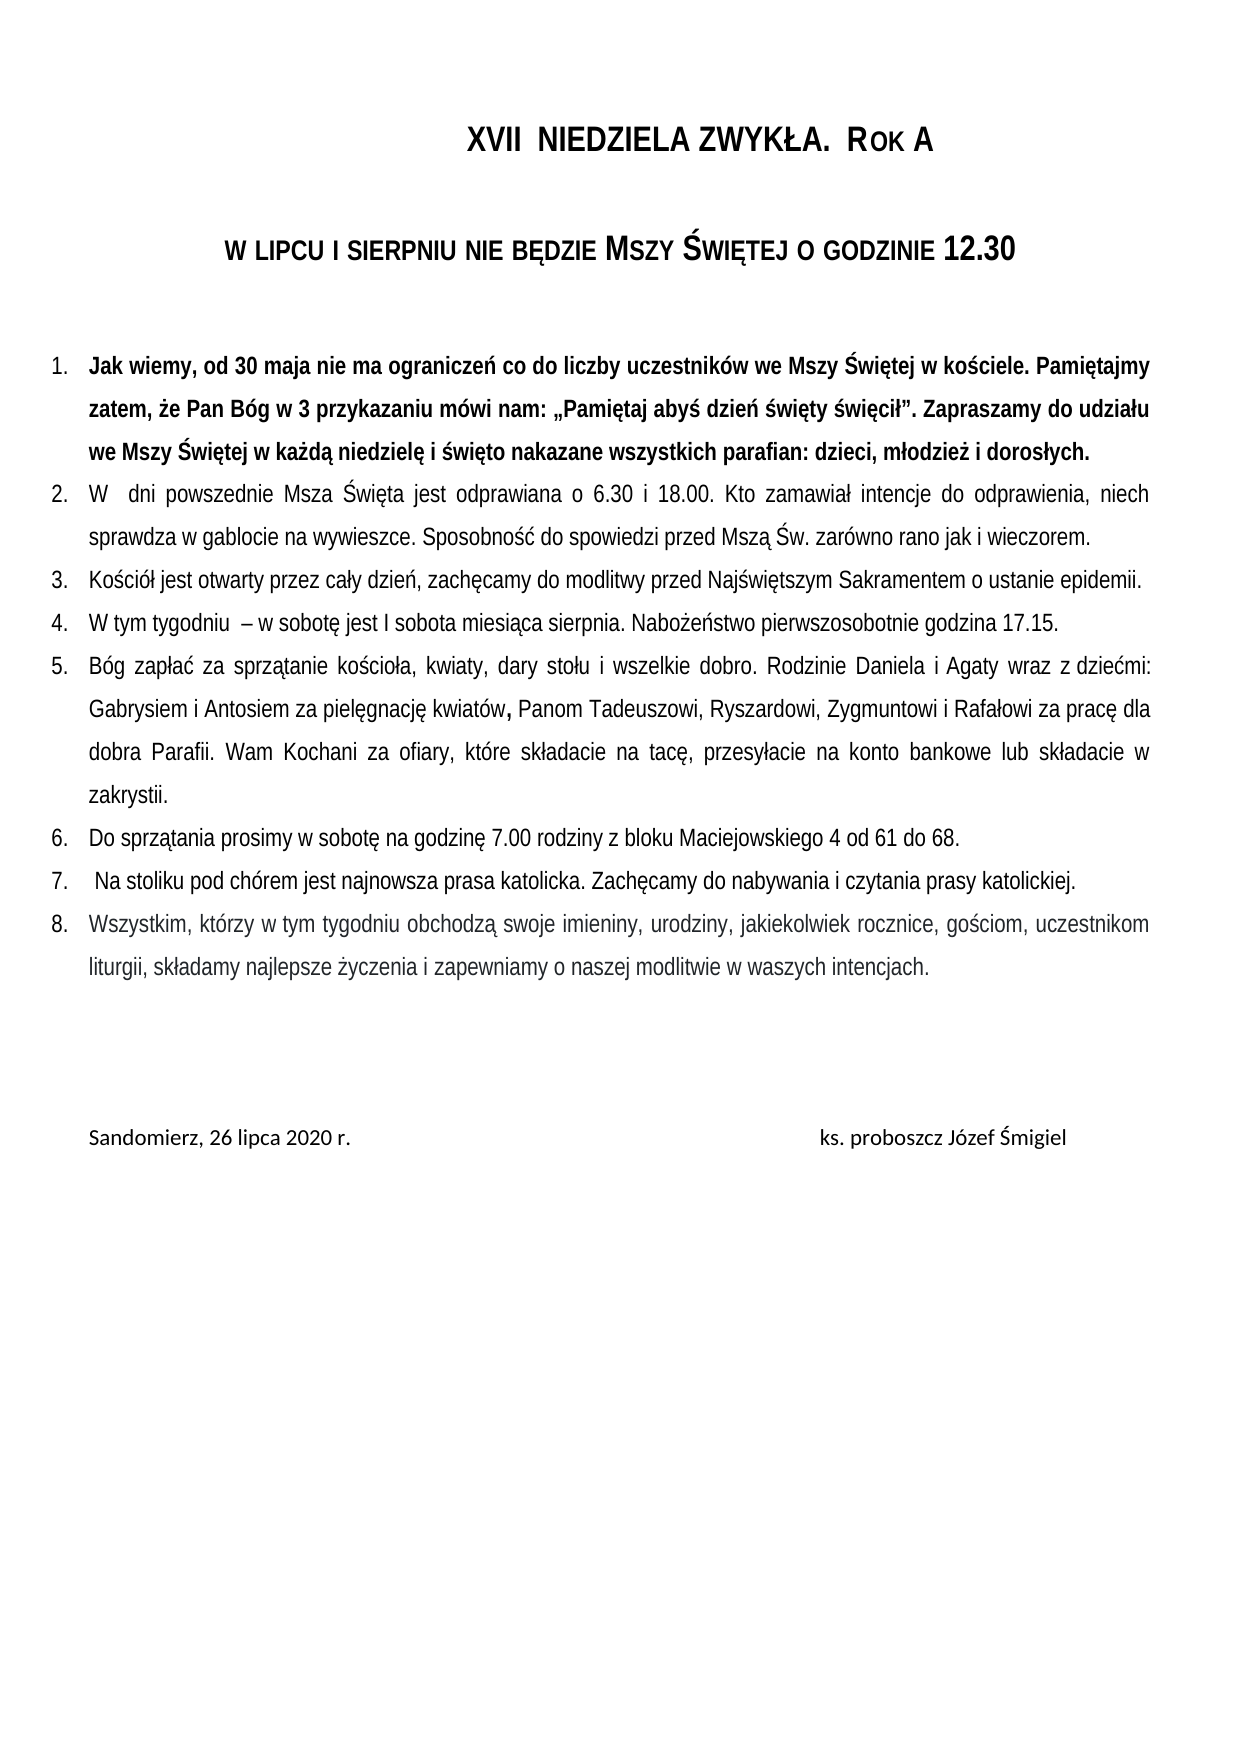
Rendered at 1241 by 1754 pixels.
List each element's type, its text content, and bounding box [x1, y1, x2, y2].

list Kościół jest otwarty przez cały dzień, zachęcamy do modlitwy przed Najświętszym Sakramentem o ustanie epidemii. [51, 565, 1152, 594]
list Bóg zapłać za sprzątanie kościoła, kwiaty, dary stołu i wszelkie dobro. Rodzinie Daniela i Agaty wraz z dziećmi: Gabrysiem i Antosiem za pielęgnację kwiatów, Panom Tadeuszowi, Ryszardowi, Zygmuntowi i Rafałowi za pracę dla dobra Parafii. Wam Kochani za ofiary, które składacie na tacę, przesyłacie na konto bankowe lub składacie w zakrystii. [51, 651, 1152, 808]
text Sandomierz, 26 lipca 2020 r. ks. proboszcz Józef Śmigiel [89, 1123, 1152, 1151]
list Na stoliku pod chórem jest najnowsza prasa katolicka. Zachęcamy do nabywania i czytania prasy katolickiej. [51, 866, 1152, 894]
list W dni powszednie Msza Święta jest odprawiana o 6.30 i 18.00. Kto zamawiał intencje do odprawienia, niech sprawdza w gablocie na wywieszce. Sposobność do spowiedzi przed Mszą Św. zarówno rano jak i wieczorem. [51, 479, 1152, 551]
text w lipcu i sierpniu nie będzie Mszy Świętej o godzinie 12.30 [89, 227, 1152, 268]
list W tym tygodniu – w sobotę jest I sobota miesiąca sierpnia. Nabożeństwo pierwszosobotnie godzina 17.15. [51, 608, 1152, 637]
text XVII NIEDZIELA ZWYKŁA. Rok A [89, 118, 1152, 159]
list Wszystkim, którzy w tym tygodniu obchodzą swoje imieniny, urodziny, jakiekolwiek rocznice, gościom, uczestnikom liturgii, składamy najlepsze życzenia i zapewniamy o naszej modlitwie w waszych intencjach. [51, 908, 1152, 980]
list Do sprzątania prosimy w sobotę na godzinę 7.00 rodziny z bloku Maciejowskiego 4 od 61 do 68. [51, 823, 1152, 851]
list Jak wiemy, od 30 maja nie ma ograniczeń co do liczby uczestników we Mszy Świętej w kościele. Pamiętajmy zatem, że Pan Bóg w 3 przykazaniu mówi nam: „Pamiętaj abyś dzień święty święcił”. Zapraszamy do udziału we Mszy Świętej w każdą niedzielę i święto nakazane wszystkich parafian: dzieci, młodzież i dorosłych. [51, 351, 1152, 465]
